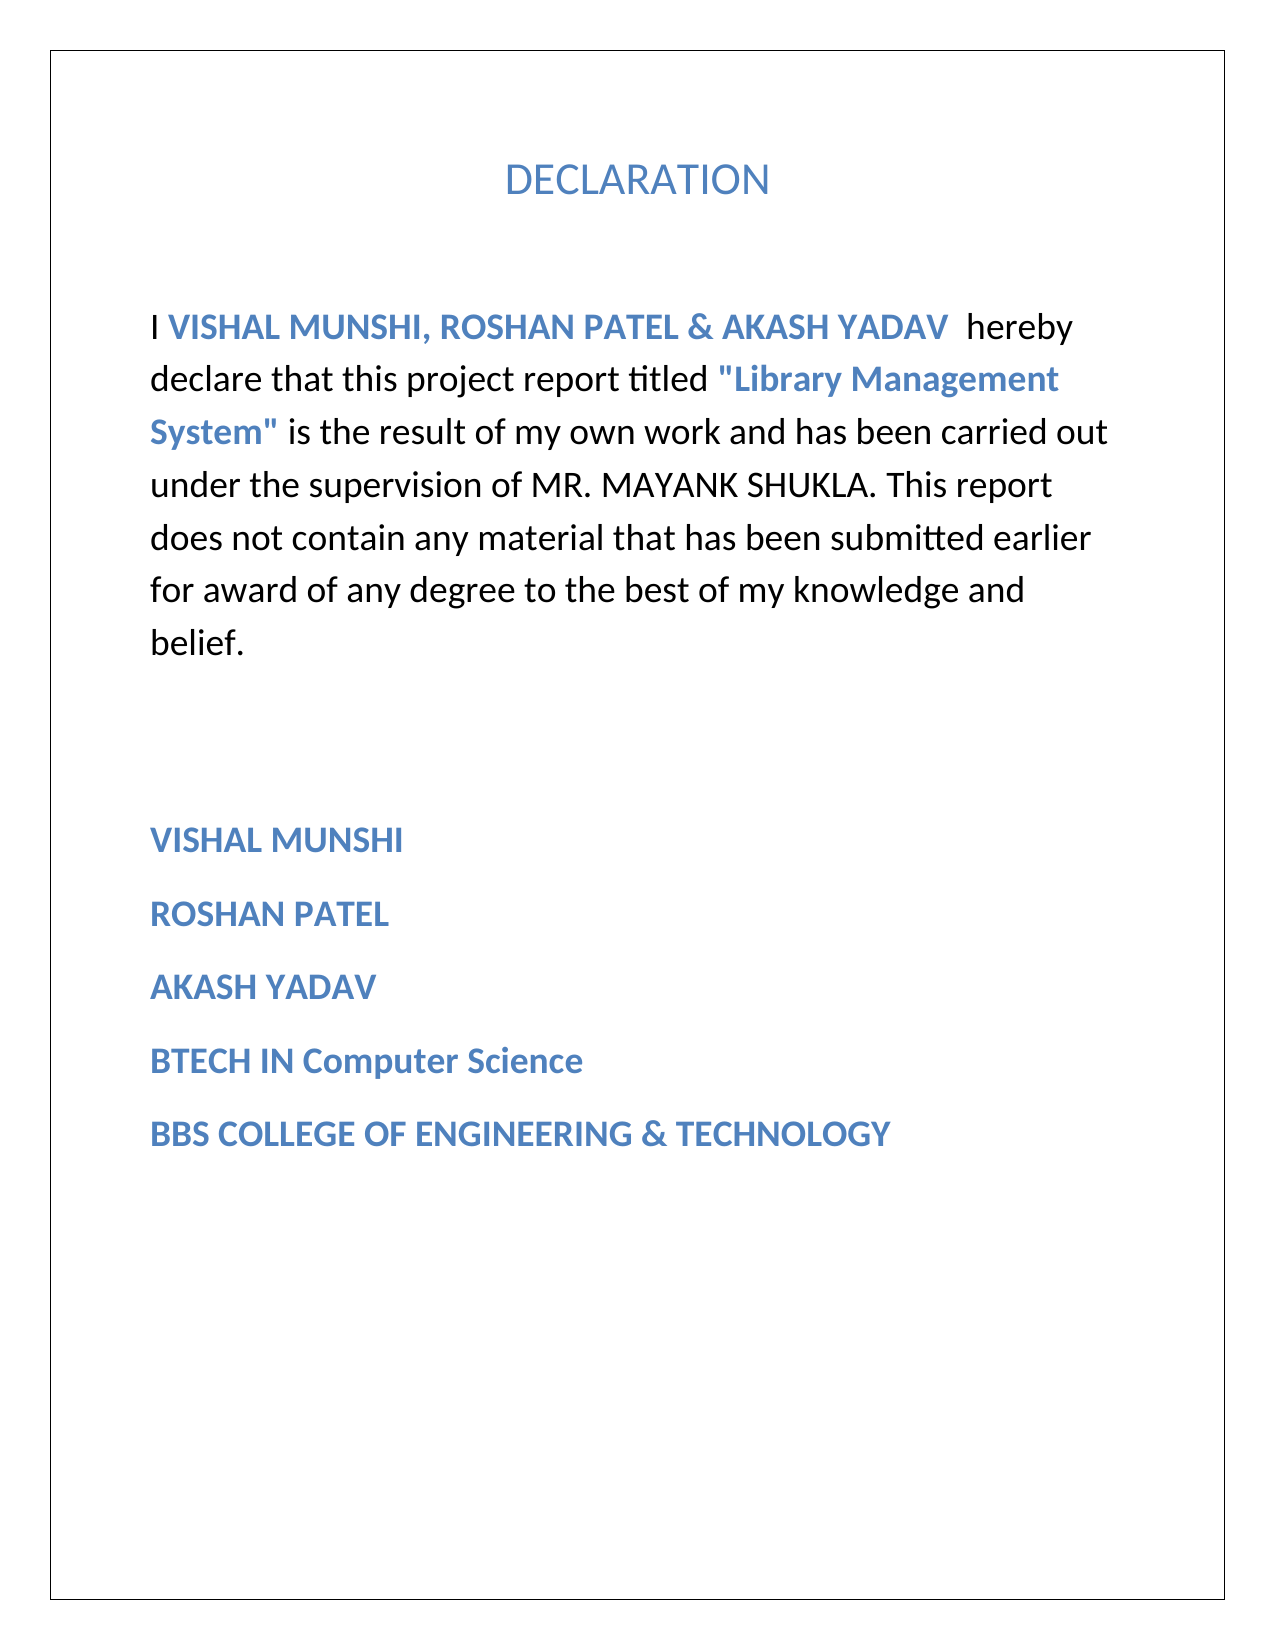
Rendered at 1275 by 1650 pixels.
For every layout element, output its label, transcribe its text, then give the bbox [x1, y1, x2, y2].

text ROSHAN PATEL [150, 889, 1125, 935]
text DECLARATION [150, 150, 1125, 206]
text VISHAL MUNSHI [150, 816, 1125, 862]
text BBS COLLEGE OF ENGINEERING & TECHNOLOGY [150, 1110, 1125, 1156]
text I VISHAL MUNSHI, ROSHAN PATEL & AKASH YADAV hereby declare that this project report titled "Library Management System" is the result of my own work and has been carried out under the supervision of MR. MAYANK SHUKLA. This report does not contain any material that has been submitted earlier for award of any degree to the best of my knowledge and belief. [150, 303, 1125, 665]
text BTECH IN Computer Science [150, 1037, 1125, 1082]
text AKASH YADAV [150, 963, 1125, 1009]
